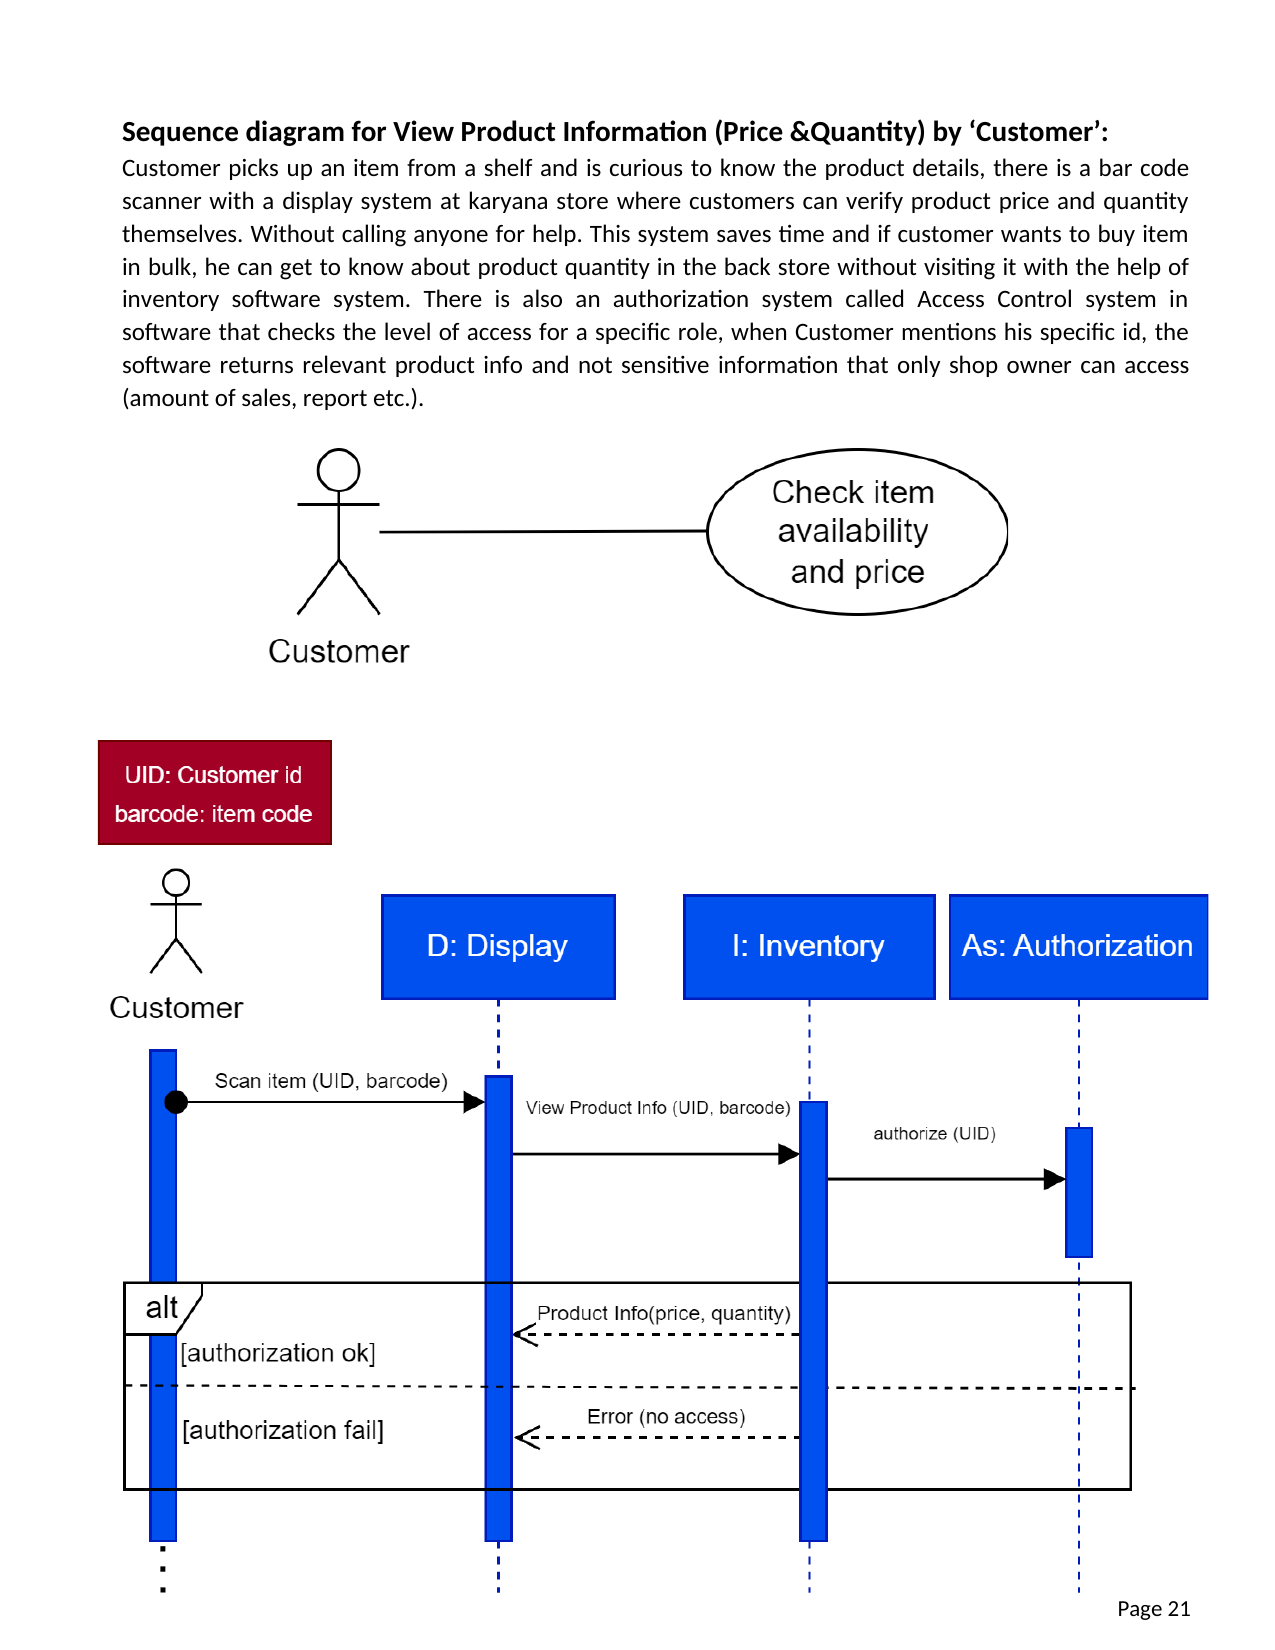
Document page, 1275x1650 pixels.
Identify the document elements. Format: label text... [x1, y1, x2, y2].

picture [97, 740, 1209, 1596]
picture [266, 448, 1009, 673]
text Customer picks up an item from a shelf and is curious to know the product details, there is a bar code scanner with a display system at karyana store where customers can verify product price and quantity themselves. Without calling anyone for help. This system saves time and if customer wants to buy item in bulk, he can get to know about product quantity in the back store without visiting it with the help of inventory software system. There is also an authorization system called Access Control system in software that checks the level of access for a specific role, when Customer mentions his specific id, the software returns relevant product info and not sensitive information that only shop owner can access (amount of sales, report etc.). [122, 152, 1191, 413]
text Sequence diagram for View Product Information (Price &Quantity) by ‘Customer’: [122, 113, 1191, 149]
